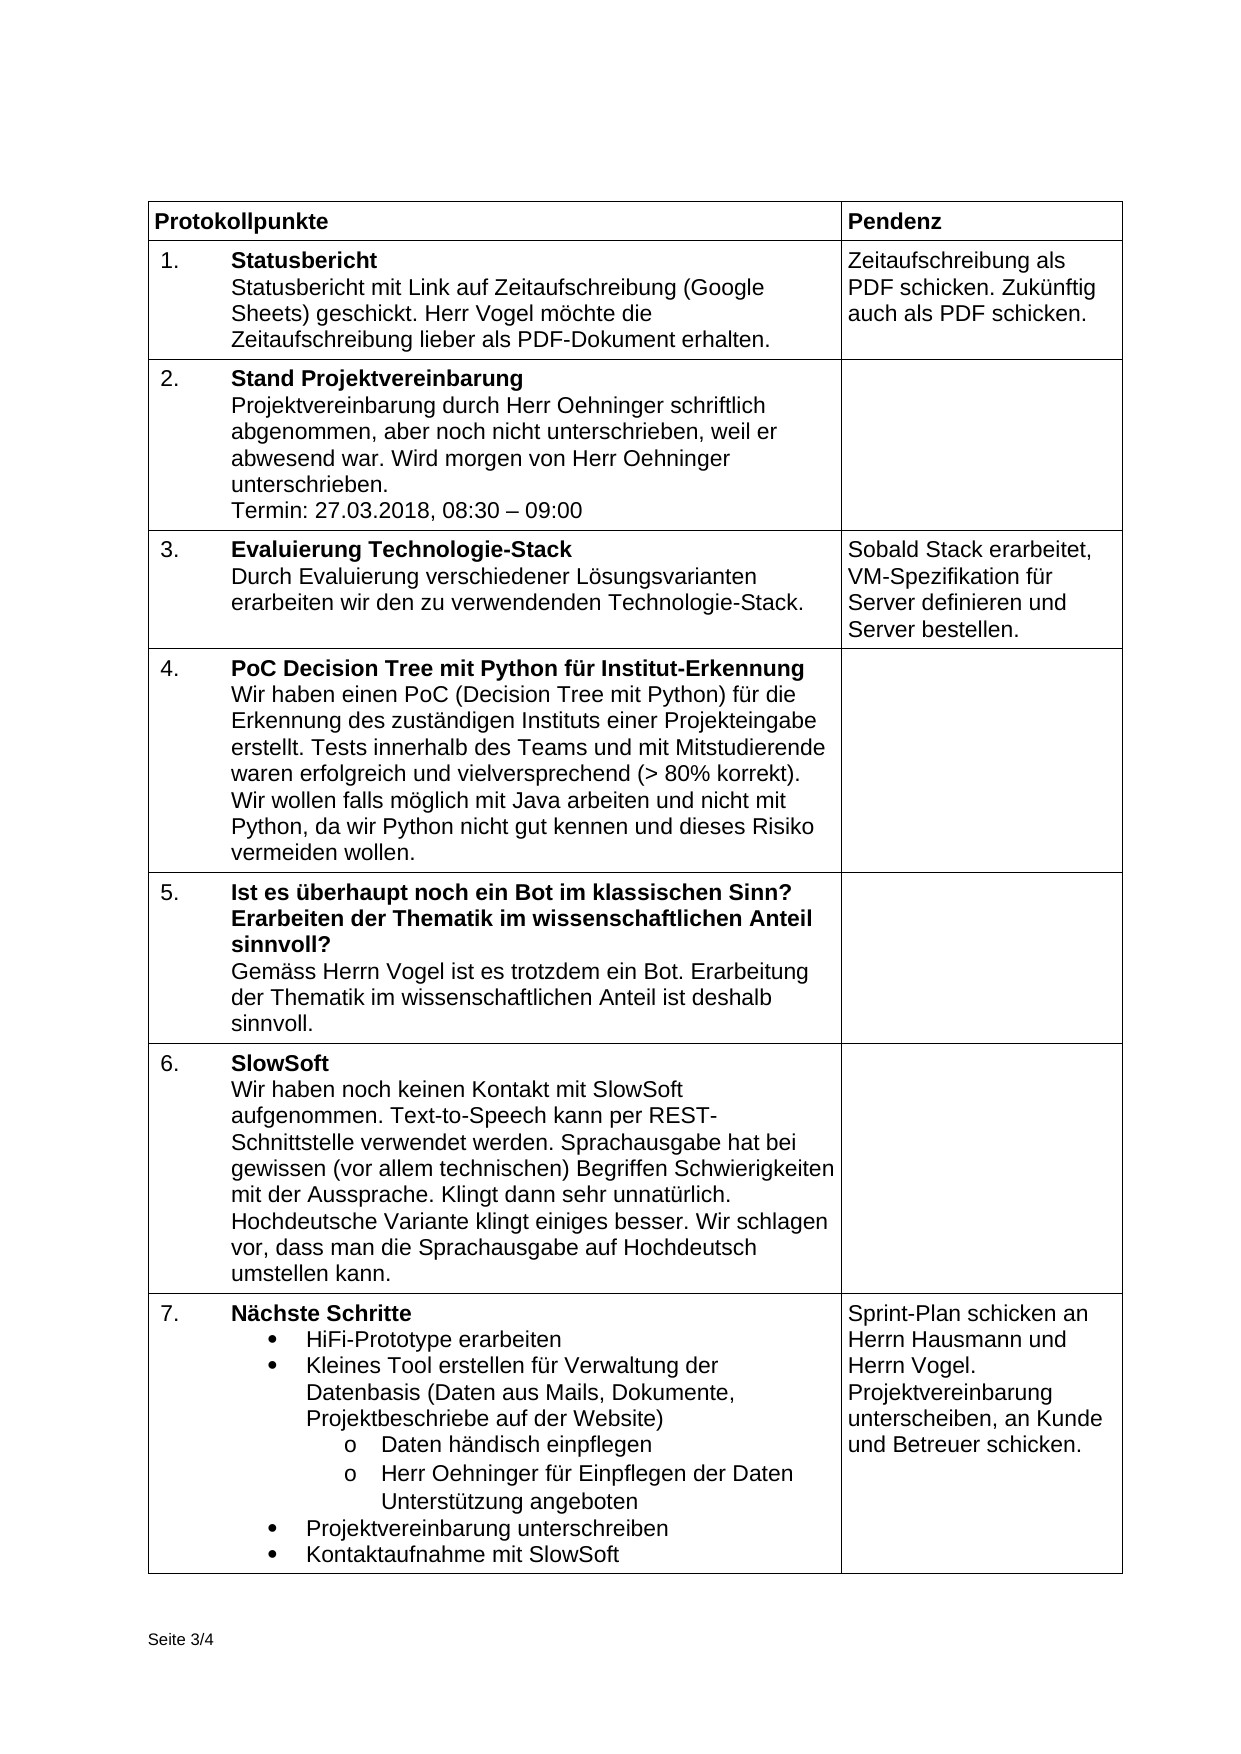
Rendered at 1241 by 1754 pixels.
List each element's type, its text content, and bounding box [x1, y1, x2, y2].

table_cell [842, 1044, 1122, 1293]
table_cell Evaluierung Technologie-Stack Durch Evaluierung verschiedener Lösungsvarianten erarbeiten wir den zu verwendenden Technologie-Stack. [225, 531, 841, 648]
table_cell [842, 873, 1122, 1043]
table_cell 6. [149, 1044, 225, 1293]
table_cell Zeitaufschreibung als PDF schicken. Zukünftig auch als PDF schicken. [842, 241, 1122, 358]
table_cell [842, 360, 1122, 529]
table_cell Stand Projektvereinbarung Projektvereinbarung durch Herr Oehninger schriftlich abgenommen, aber noch nicht unterschrieben, weil er abwesend war. Wird morgen von Herr Oehninger unterschrieben. Termin: 27.03.2018, 08:30 – 09:00 [225, 360, 841, 529]
table_cell SlowSoft Wir haben noch keinen Kontakt mit SlowSoft aufgenommen. Text-to-Speech kann per REST-Schnittstelle verwendet werden. Sprachausgabe hat bei gewissen (vor allem technischen) Begriffen Schwierigkeiten mit der Aussprache. Klingt dann sehr unnatürlich. Hochdeutsche Variante klingt einiges besser. Wir schlagen vor, dass man die Sprachausgabe auf Hochdeutsch umstellen kann. [225, 1044, 841, 1293]
table_cell Statusbericht Statusbericht mit Link auf Zeitaufschreibung (Google Sheets) geschickt. Herr Vogel möchte die Zeitaufschreibung lieber als PDF-Dokument erhalten. [225, 241, 841, 358]
table_cell [842, 649, 1122, 872]
table_cell Ist es überhaupt noch ein Bot im klassischen Sinn? Erarbeiten der Thematik im wissenschaftlichen Anteil sinnvoll? Gemäss Herrn Vogel ist es trotzdem ein Bot. Erarbeitung der Thematik im wissenschaftlichen Anteil ist deshalb sinnvoll. [225, 873, 841, 1043]
table_header Protokollpunkte [149, 202, 841, 240]
table_cell Sobald Stack erarbeitet, VM-Spezifikation für Server definieren und Server bestellen. [842, 531, 1122, 648]
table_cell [225, 1294, 841, 1573]
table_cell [842, 1294, 1122, 1573]
table_cell 7. [149, 1294, 225, 1573]
table_cell 5. [149, 873, 225, 1043]
table_cell 3. [149, 531, 225, 648]
table_cell 4. [149, 649, 225, 872]
table_cell 1. [149, 241, 225, 358]
table_header Pendenz [842, 202, 1122, 240]
table_cell 2. [149, 360, 225, 529]
table_cell PoC Decision Tree mit Python für Institut-Erkennung Wir haben einen PoC (Decision Tree mit Python) für die Erkennung des zuständigen Instituts einer Projekteingabe erstellt. Tests innerhalb des Teams und mit Mitstudierende waren erfolgreich und vielversprechend (> 80% korrekt). Wir wollen falls möglich mit Java arbeiten und nicht mit Python, da wir Python nicht gut kennen und dieses Risiko vermeiden wollen. [225, 649, 841, 872]
